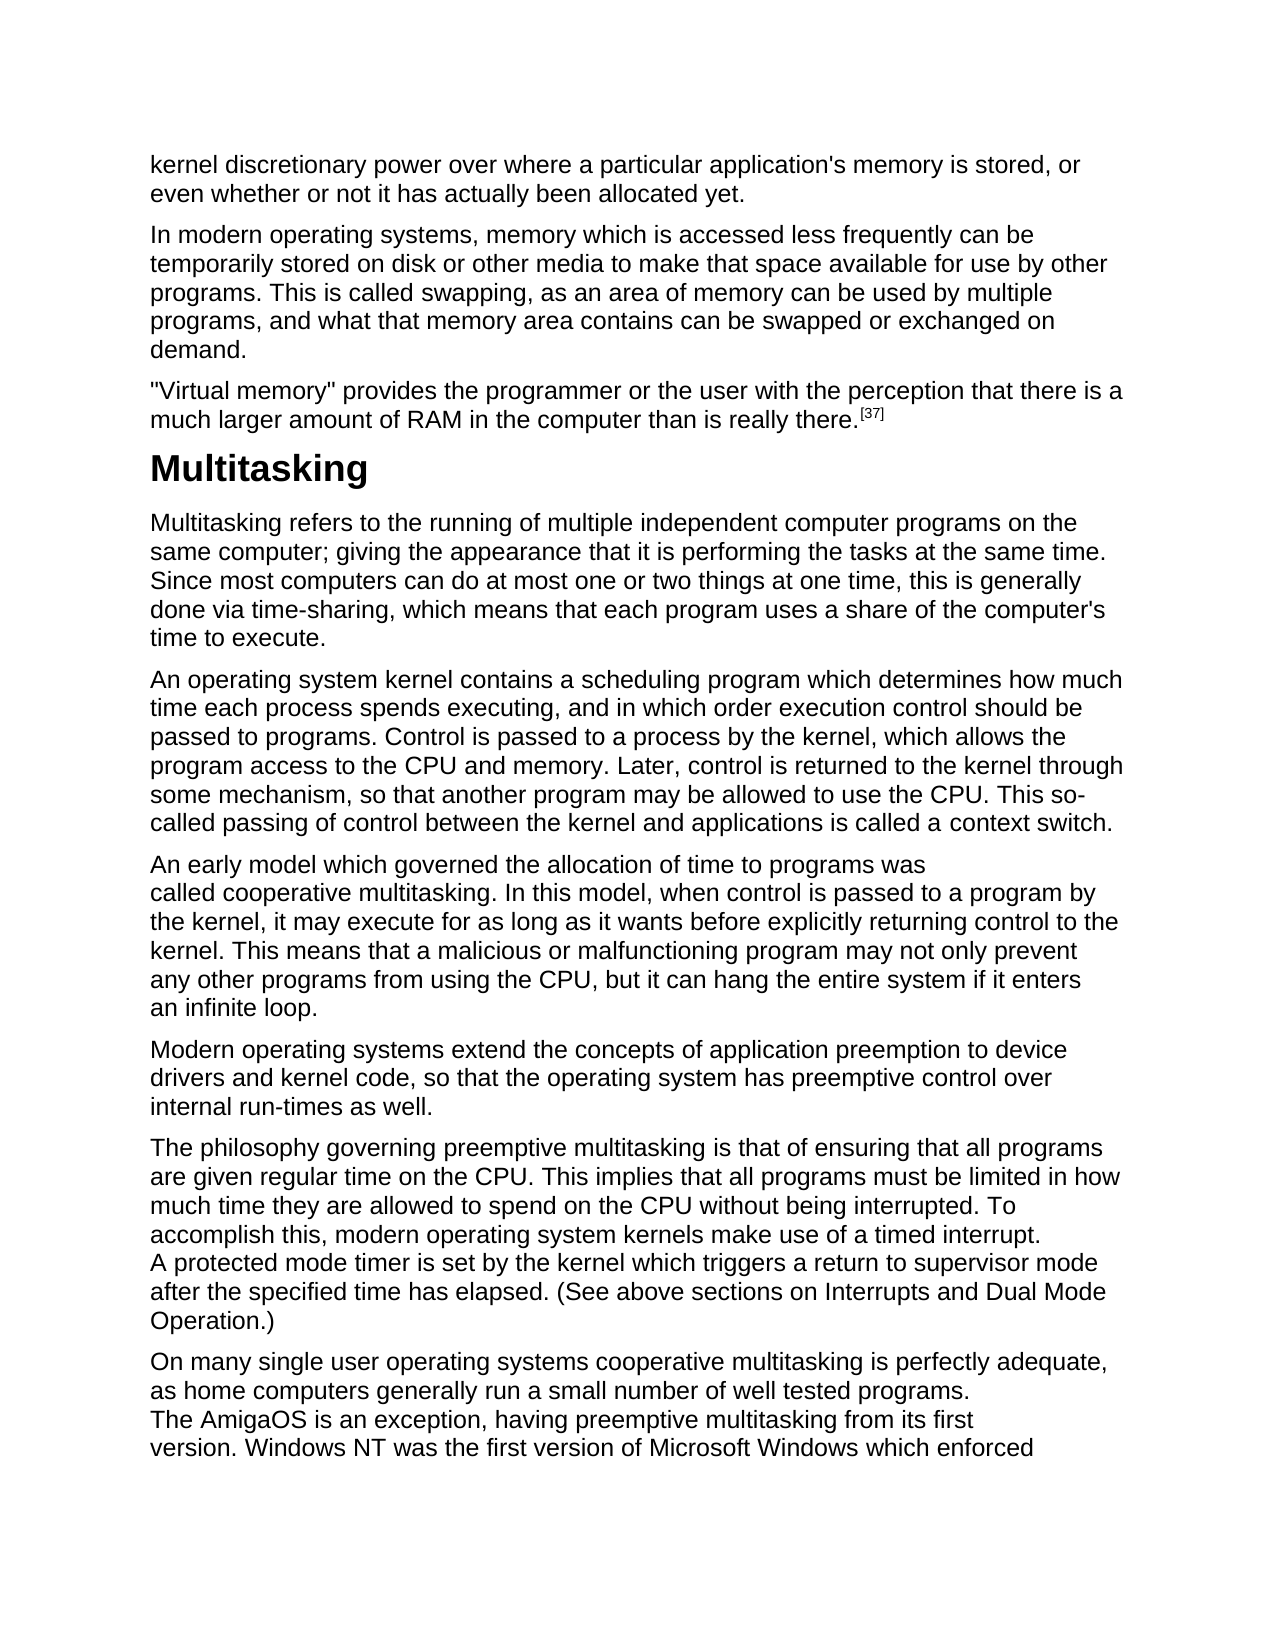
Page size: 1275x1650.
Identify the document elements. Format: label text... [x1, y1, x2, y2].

text Modern operating systems extend the concepts of application preemption to device drivers and kernel code, so that the operating system has preemptive control over internal run-times as well. [150, 1034, 1125, 1121]
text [150, 150, 1125, 207]
text "Virtual memory" provides the programmer or the user with the perception that there is a much larger amount of RAM in the computer than is really there.[37] [150, 376, 1125, 434]
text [150, 1347, 1125, 1462]
text Multitasking refers to the running of multiple independent computer programs on the same computer; giving the appearance that it is performing the tasks at the same time. Since most computers can do at most one or two things at one time, this is generally done via time-sharing, which means that each program uses a share of the computer's time to execute. [150, 508, 1125, 652]
text The philosophy governing preemptive multitasking is that of ensuring that all programs are given regular time on the CPU. This implies that all programs must be limited in how much time they are allowed to spend on the CPU without being interrupted. To accomplish this, modern operating system kernels make use of a timed interrupt. A protected mode timer is set by the kernel which triggers a return to supervisor mode after the specified time has elapsed. (See above sections on Interrupts and Dual Mode Operation.) [150, 1133, 1125, 1334]
text An operating system kernel contains a scheduling program which determines how much time each process spends executing, and in which order execution control should be passed to programs. Control is passed to a process by the kernel, which allows the program access to the CPU and memory. Later, control is returned to the kernel through some mechanism, so that another program may be allowed to use the CPU. This so-called passing of control between the kernel and applications is called a context switch. [150, 664, 1125, 837]
text In modern operating systems, memory which is accessed less frequently can be temporarily stored on disk or other media to make that space available for use by other programs. This is called swapping, as an area of memory can be used by multiple programs, and what that memory area contains can be swapped or exchanged on demand. [150, 220, 1125, 364]
subtitle Multitasking [150, 446, 1125, 489]
text An early model which governed the allocation of time to programs was called cooperative multitasking. In this model, when control is passed to a program by the kernel, it may execute for as long as it wants before explicitly returning control to the kernel. This means that a malicious or malfunctioning program may not only prevent any other programs from using the CPU, but it can hang the entire system if it enters an infinite loop. [150, 849, 1125, 1022]
